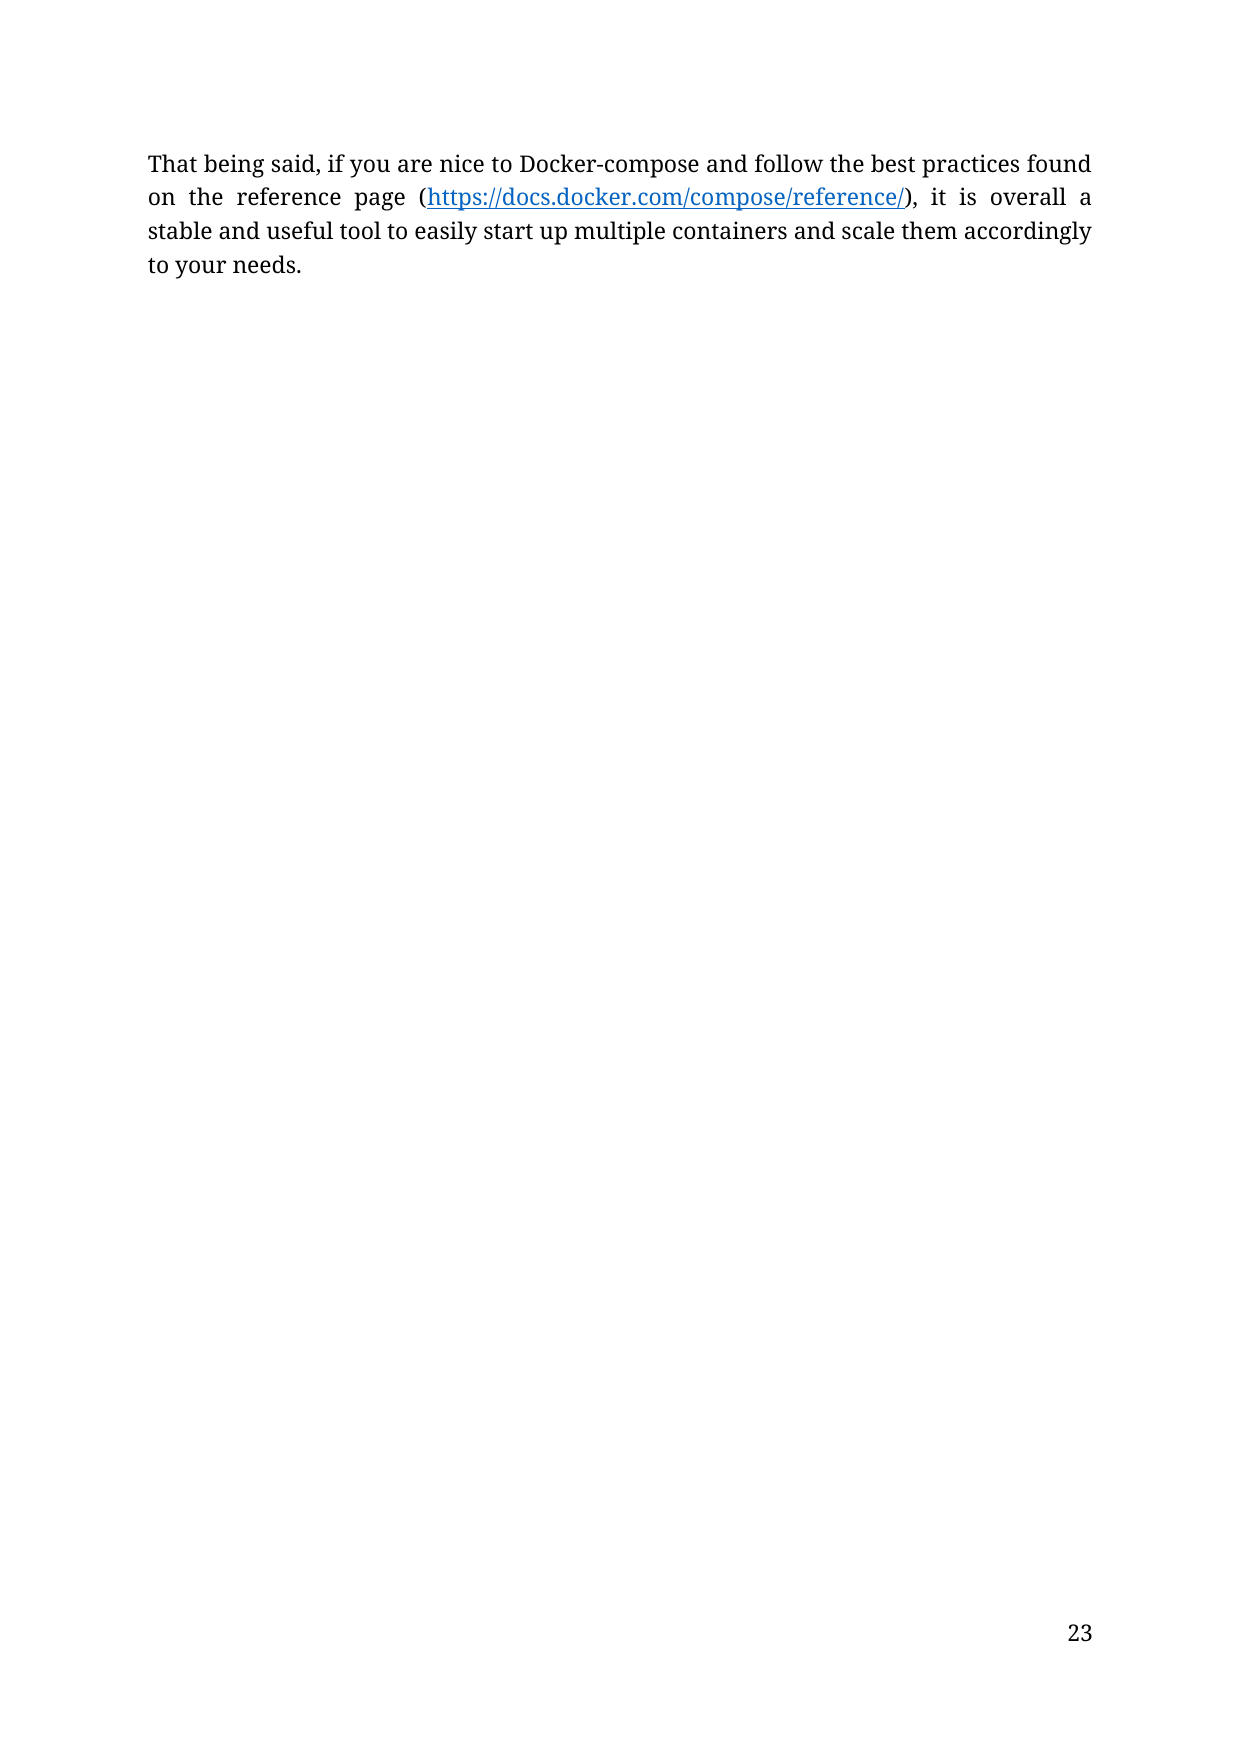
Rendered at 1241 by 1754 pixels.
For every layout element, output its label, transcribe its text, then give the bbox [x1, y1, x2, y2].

text That being said, if you are nice to Docker-compose and follow the best practices found on the reference page (https://docs.docker.com/compose/reference/), it is overall a stable and useful tool to easily start up multiple containers and scale them accordingly to your needs. [148, 148, 1093, 280]
